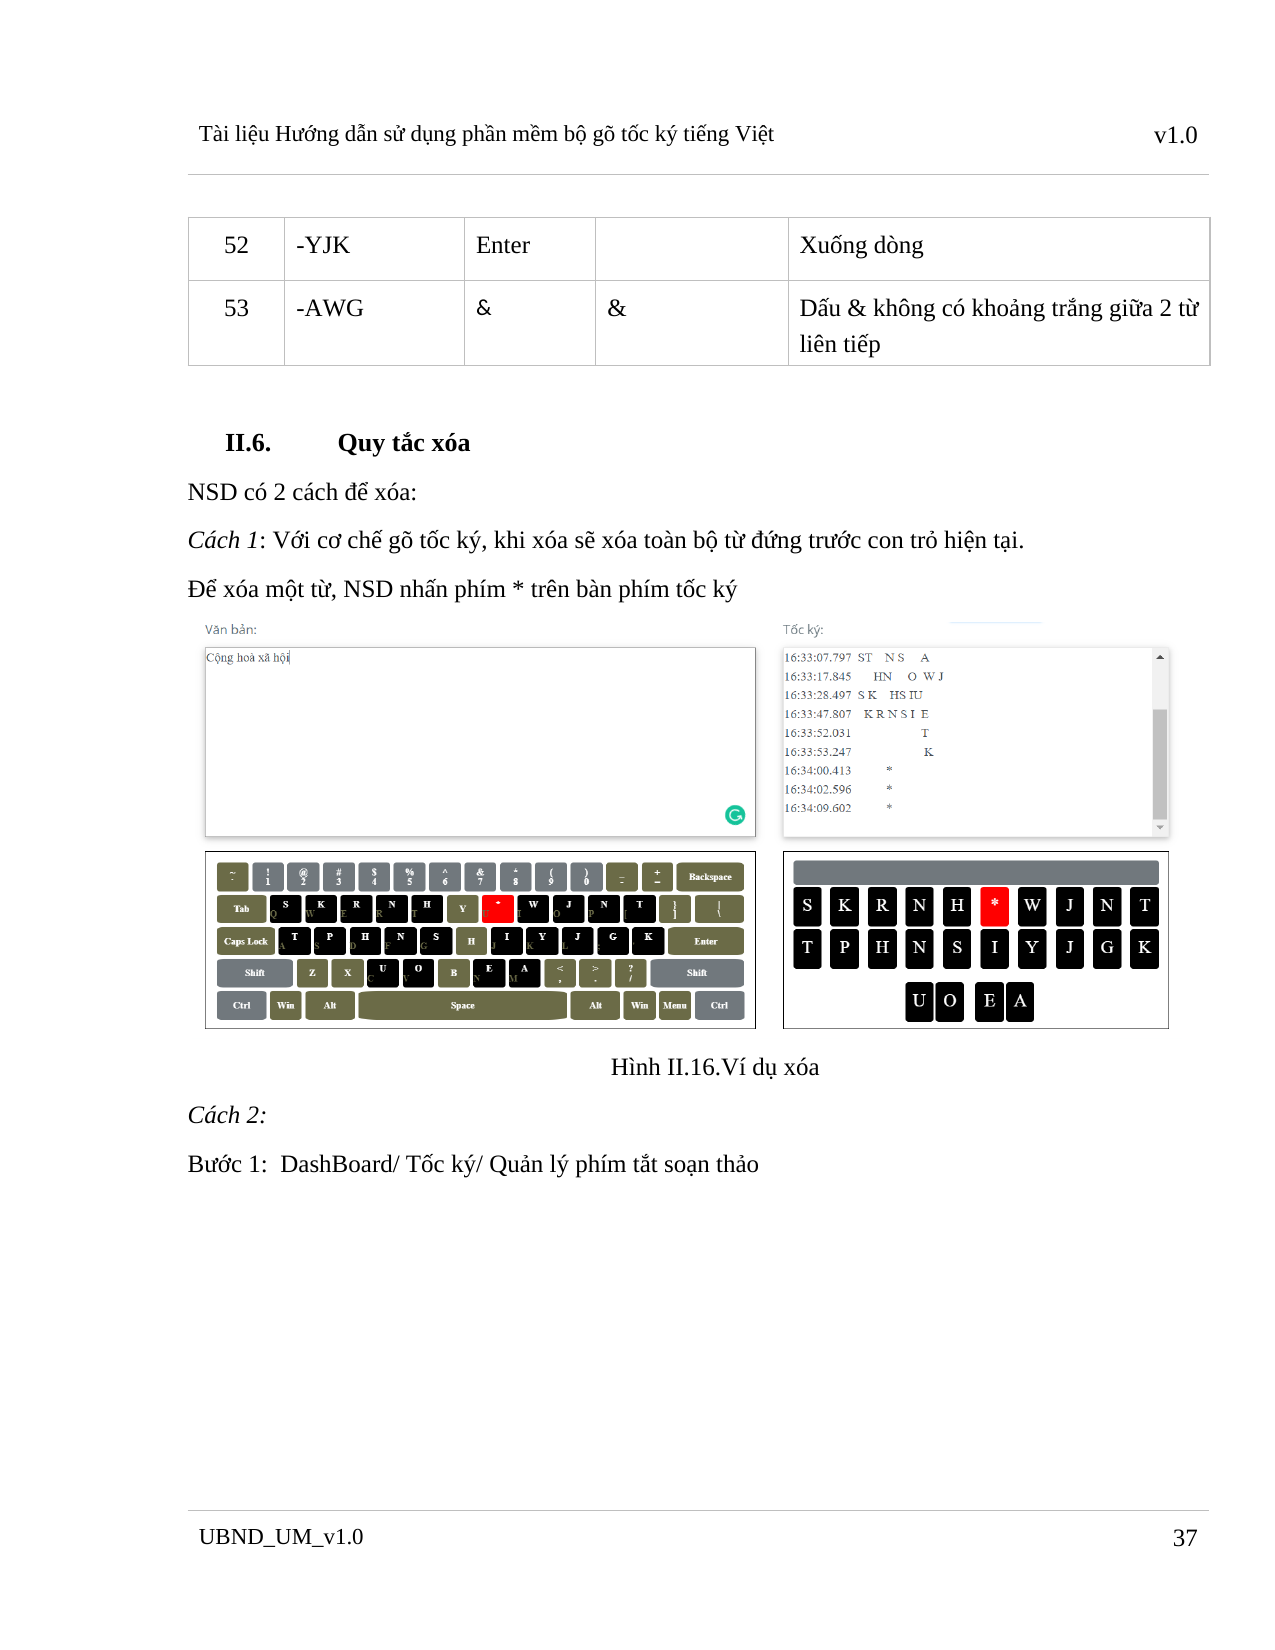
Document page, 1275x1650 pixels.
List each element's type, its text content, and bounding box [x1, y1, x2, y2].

table_cell -AWG [285, 281, 464, 365]
table_cell Xuống dòng [789, 218, 1209, 279]
table_cell 53 [189, 281, 284, 365]
text Để xóa một từ, NSD nhấn phím * trên bàn phím tốc ký [187, 574, 1186, 602]
table_cell Dấu & không có khoảng trắng giữa 2 từ liên tiếp [789, 281, 1209, 365]
table_cell 52 [189, 218, 284, 279]
picture [187, 622, 1187, 1039]
text Hình II.16.Ví dụ xóa [244, 1052, 1186, 1081]
text Cách 2: [187, 1101, 1186, 1129]
text NSD có 2 cách để xóa: [187, 477, 1186, 506]
text Cách 1: Với cơ chế gõ tốc ký, khi xóa sẽ xóa toàn bộ từ đứng trước con trỏ hiện tại. [187, 525, 1186, 554]
table_cell -YJK [285, 218, 464, 279]
table_cell & [465, 281, 595, 365]
text Bước 1: DashBoard/ Tốc ký/ Quản lý phím tắt soạn thảo [187, 1149, 1186, 1178]
table_cell [596, 218, 788, 279]
table_cell Enter [465, 218, 595, 279]
subtitle Quy tắc xóa [225, 427, 1186, 457]
table_cell & [596, 281, 788, 365]
